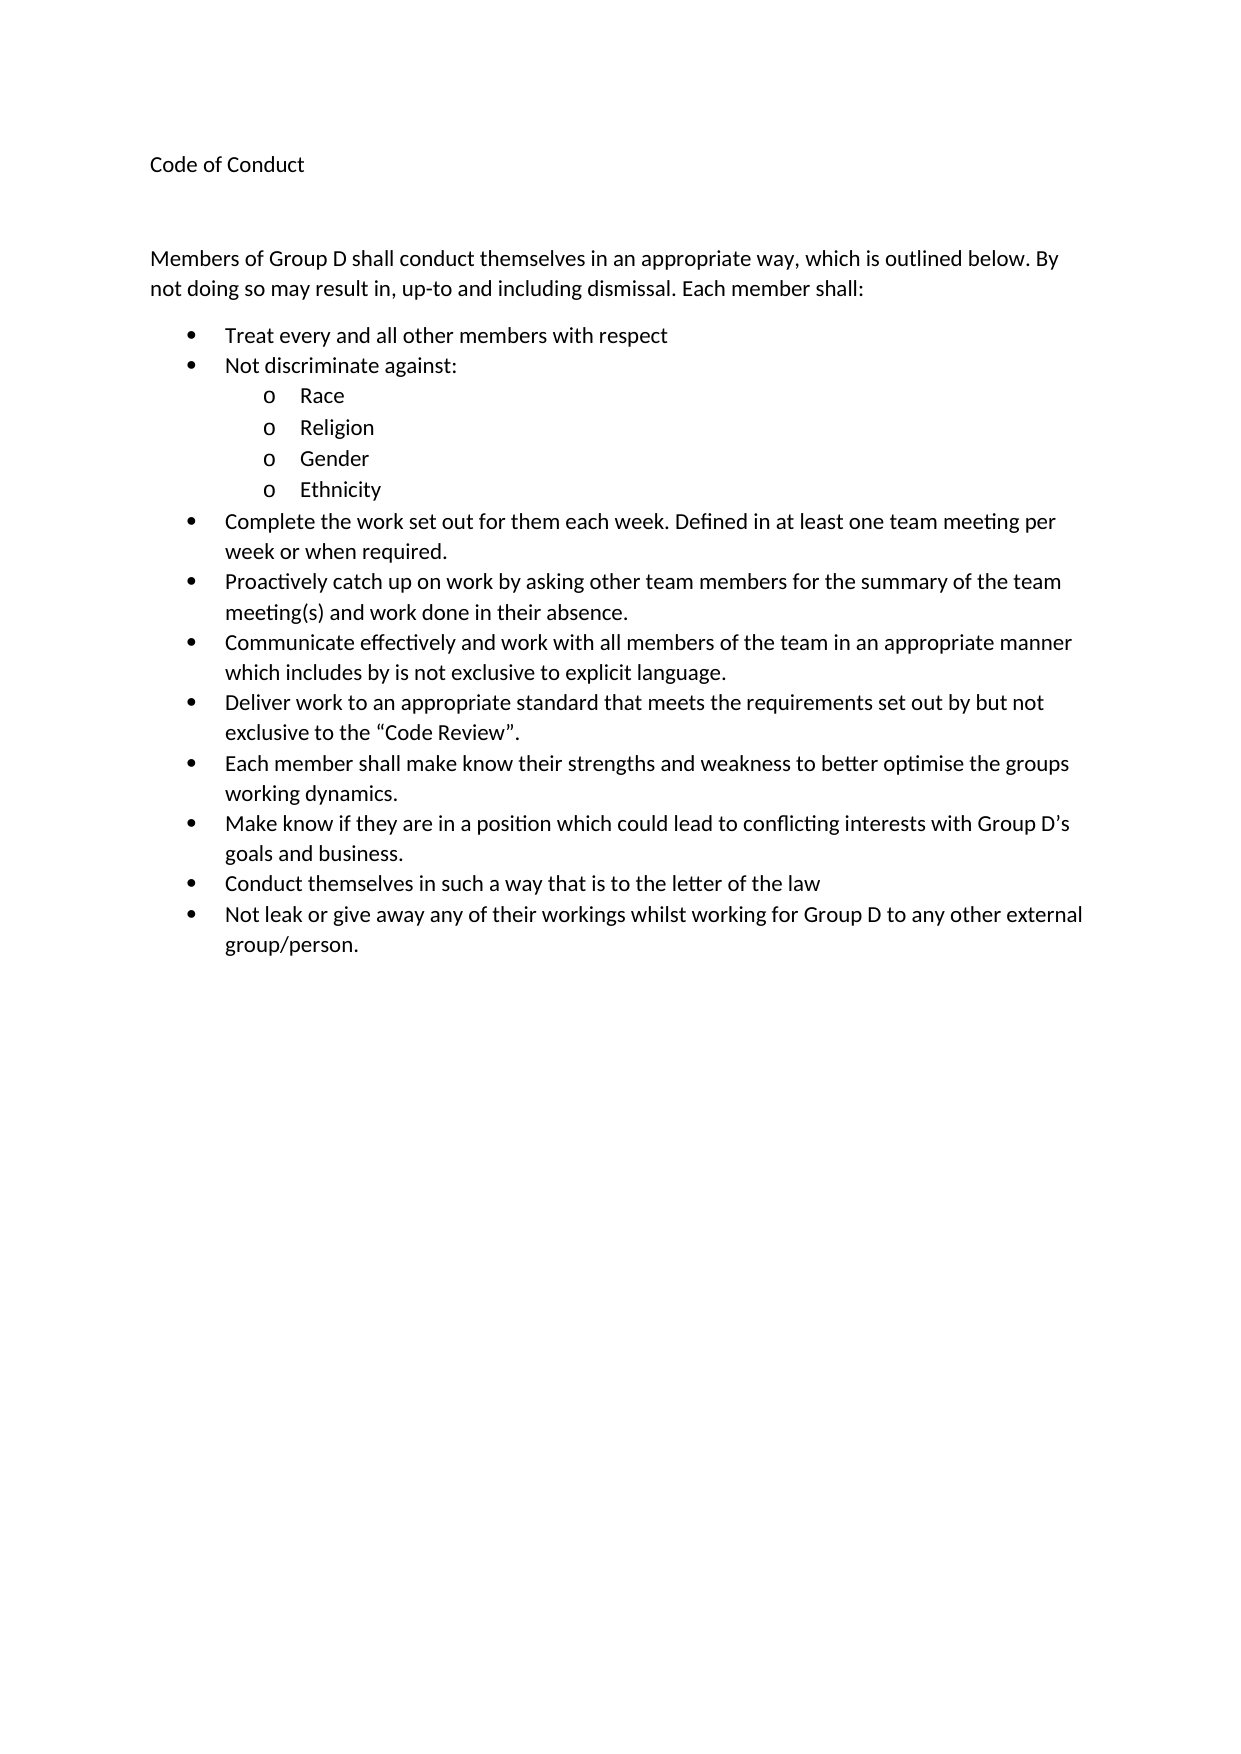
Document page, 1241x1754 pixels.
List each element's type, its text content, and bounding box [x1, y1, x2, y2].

list Conduct themselves in such a way that is to the letter of the law [187, 869, 1090, 898]
list Communicate effectively and work with all members of the team in an appropriate manner which includes by is not exclusive to explicit language. [187, 628, 1090, 686]
list Gender [262, 444, 1090, 473]
list Deliver work to an appropriate standard that meets the requirements set out by but not exclusive to the “Code Review”. [187, 688, 1090, 747]
list Each member shall make know their strengths and weakness to better optimise the groups working dynamics. [187, 749, 1090, 807]
list Proactively catch up on work by asking other team members for the summary of the team meeting(s) and work done in their absence. [187, 567, 1090, 626]
list Ethnicity [262, 476, 1090, 505]
text Code of Conduct [150, 150, 1090, 178]
list Religion [262, 413, 1090, 442]
list Make know if they are in a position which could lead to conflicting interests with Group D’s goals and business. [187, 809, 1090, 867]
list Not leak or give away any of their workings whilst working for Group D to any other external group/person. [187, 900, 1090, 958]
list Complete the work set out for them each week. Defined in at least one team meeting per week or when required. [187, 507, 1090, 565]
list Not discriminate against: [187, 351, 1090, 379]
text Members of Group D shall conduct themselves in an appropriate way, which is outlined below. By not doing so may result in, up-to and including dismissal. Each member shall: [150, 244, 1090, 302]
list Treat every and all other members with respect [187, 321, 1090, 349]
list Race [262, 381, 1090, 410]
